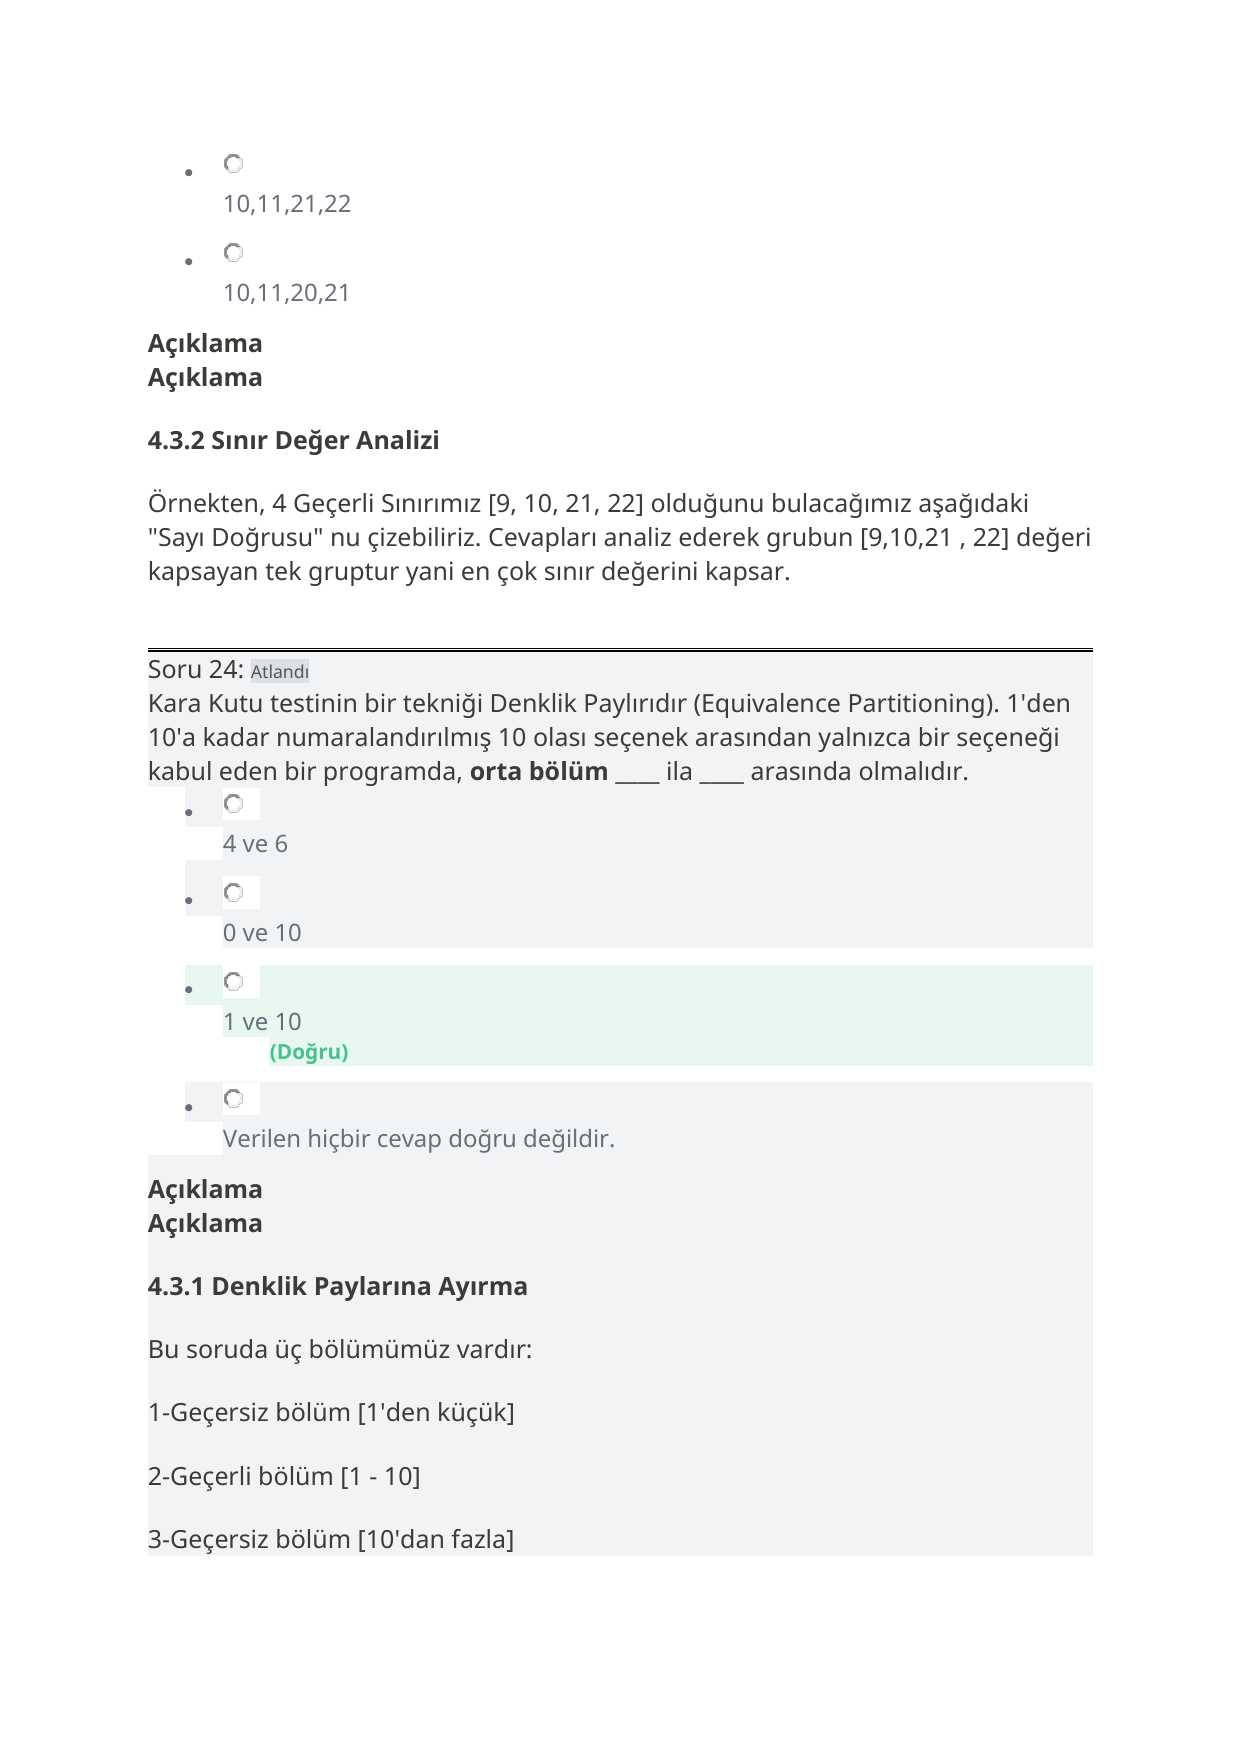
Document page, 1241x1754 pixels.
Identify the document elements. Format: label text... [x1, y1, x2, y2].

text 10,11,20,21 [223, 276, 1093, 309]
list ​ [185, 236, 1093, 276]
list ​ [185, 148, 1093, 187]
text Verilen hiçbir cevap doğru değildir. [223, 1122, 1093, 1155]
text 0 ve 10 [223, 916, 1093, 948]
text 1 ve 10 [223, 1005, 1093, 1037]
text 3-Geçersiz bölüm [10'dan fazla] [148, 1522, 1093, 1556]
text Açıklama [148, 359, 1093, 393]
list ​ [185, 965, 1093, 1005]
text Örnekten, 4 Geçerli Sınırımız [9, 10, 21, 22] olduğunu bulacağımız aşağıdaki "Sayı Doğrusu" nu çizebiliriz. Cevapları analiz ederek grubun [9,10,21 , 22] değeri kapsayan tek gruptur yani en çok sınır değerini kapsar. [148, 486, 1093, 588]
text 2-Geçerli bölüm [1 - 10] [148, 1458, 1093, 1492]
text Kara Kutu testinin bir tekniği Denklik Paylırıdır (Equivalence Partitioning). 1'den 10'a kadar numaralandırılmış 10 olası seçenek arasından yalnızca bir seçeneği kabul eden bir programda, orta bölüm ____ ila ____ arasında olmalıdır. [148, 685, 1093, 787]
text Bu soruda üç bölümümüz vardır: [148, 1332, 1093, 1366]
list ​ [185, 1082, 1093, 1122]
text (Doğru) [269, 1037, 1093, 1066]
text Soru 24: Atlandı [148, 652, 1093, 685]
text Açıklama [148, 1171, 1093, 1205]
text Açıklama [148, 325, 1093, 359]
list ​ [185, 787, 1093, 827]
text 4.3.1 Denklik Paylarına Ayırma [148, 1269, 1093, 1303]
text 10,11,21,22 [223, 187, 1093, 220]
text 4 ve 6 [223, 827, 1093, 860]
text 1-Geçersiz bölüm [1'den küçük] [148, 1395, 1093, 1429]
list ​ [185, 876, 1093, 916]
text 4.3.2 Sınır Değer Analizi [148, 423, 1093, 457]
text Açıklama [148, 1205, 1093, 1239]
